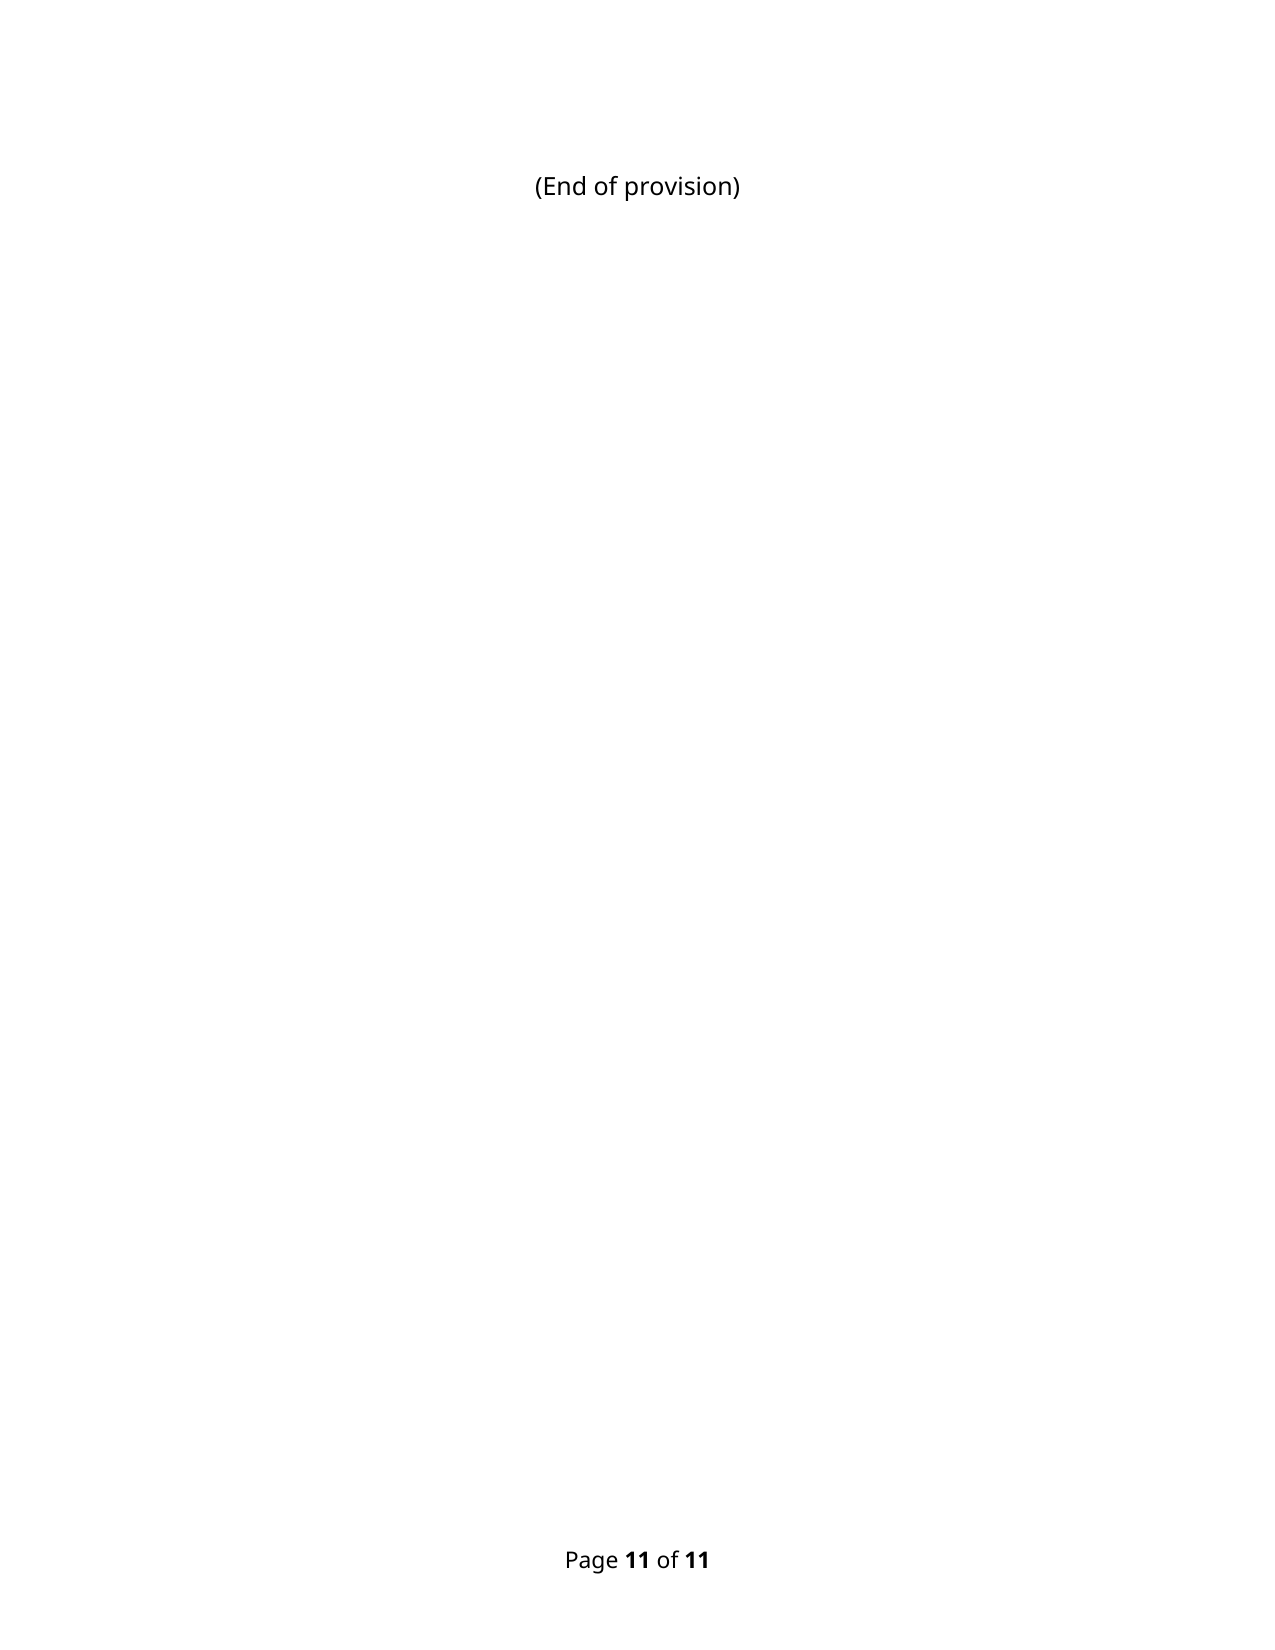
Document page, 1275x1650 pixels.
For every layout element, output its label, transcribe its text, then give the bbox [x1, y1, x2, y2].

text (End of provision) [150, 175, 1125, 200]
